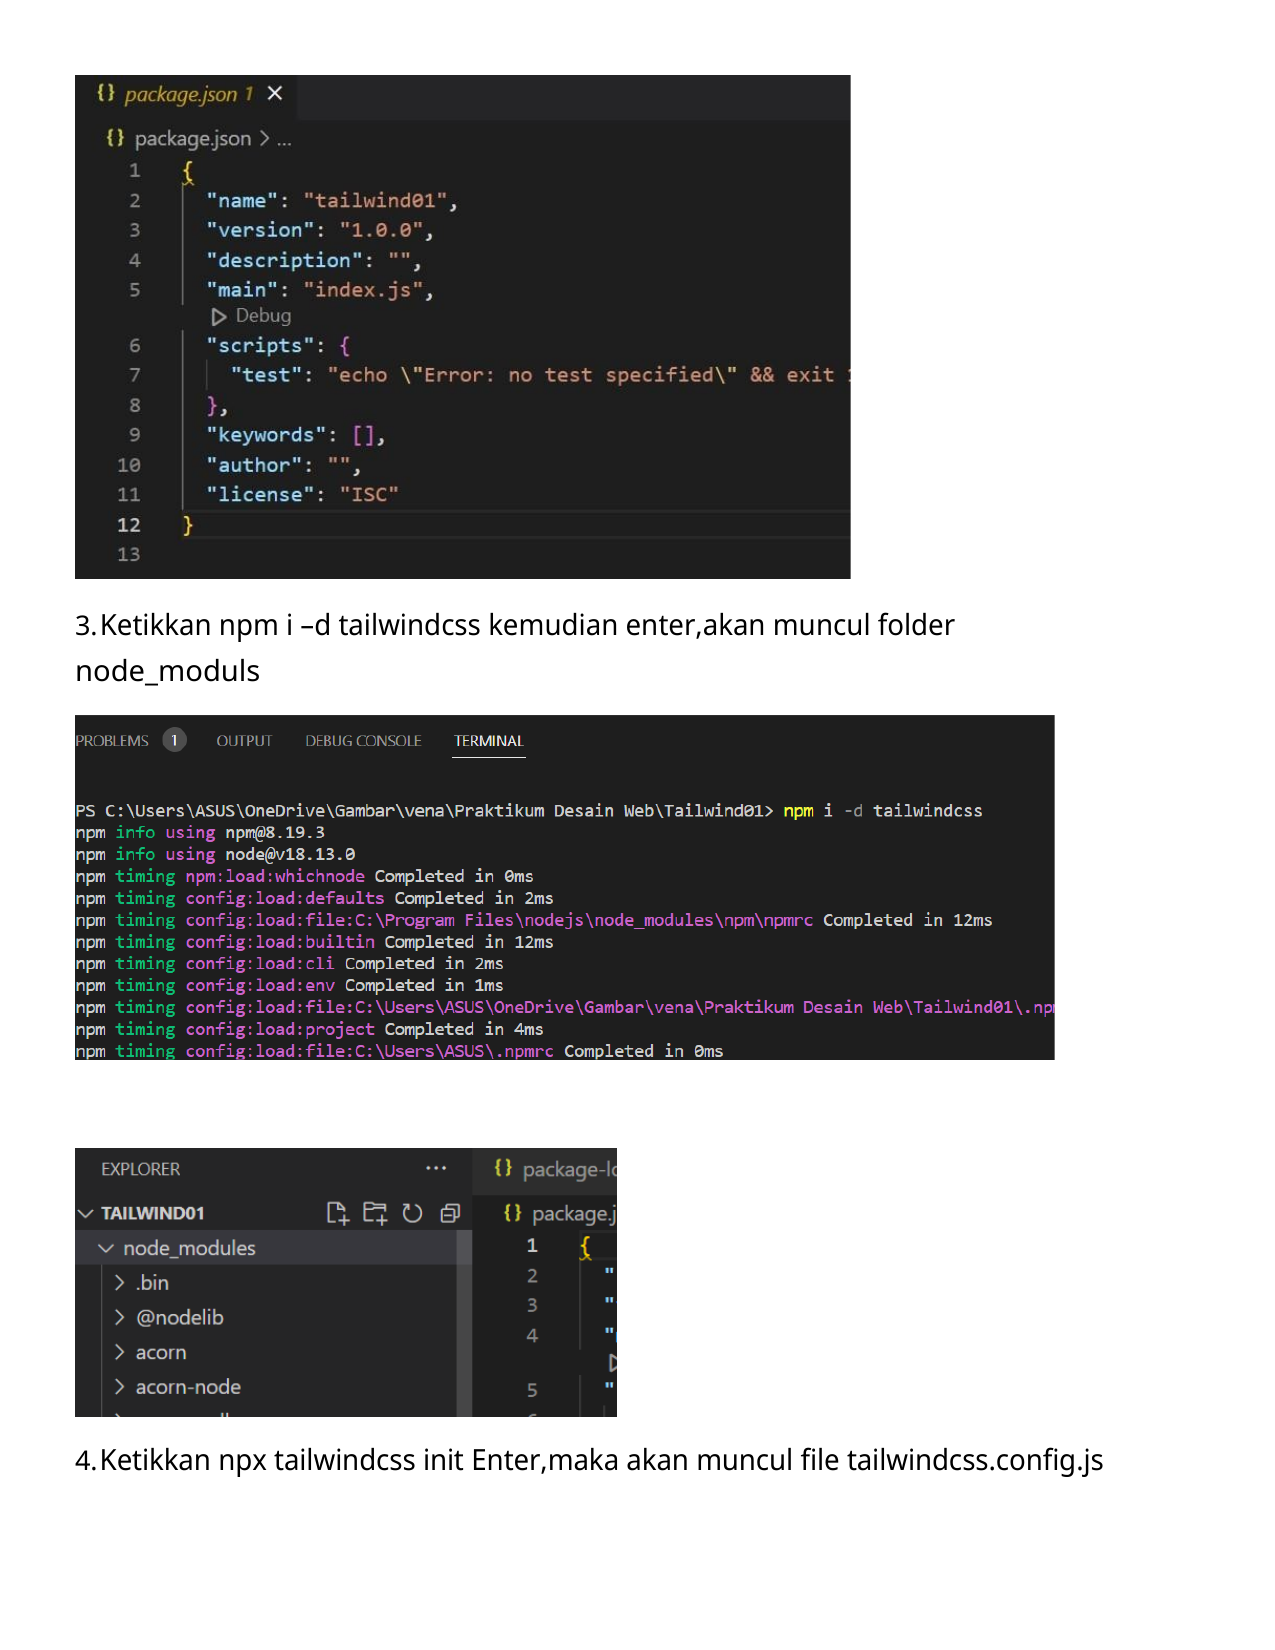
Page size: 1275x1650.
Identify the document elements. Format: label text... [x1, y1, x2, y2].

picture [75, 1148, 617, 1417]
picture [75, 715, 1055, 1060]
list Ketikkan npm i –d tailwindcss kemudian enter,akan muncul folder node_moduls [75, 604, 1024, 689]
picture [75, 75, 851, 579]
